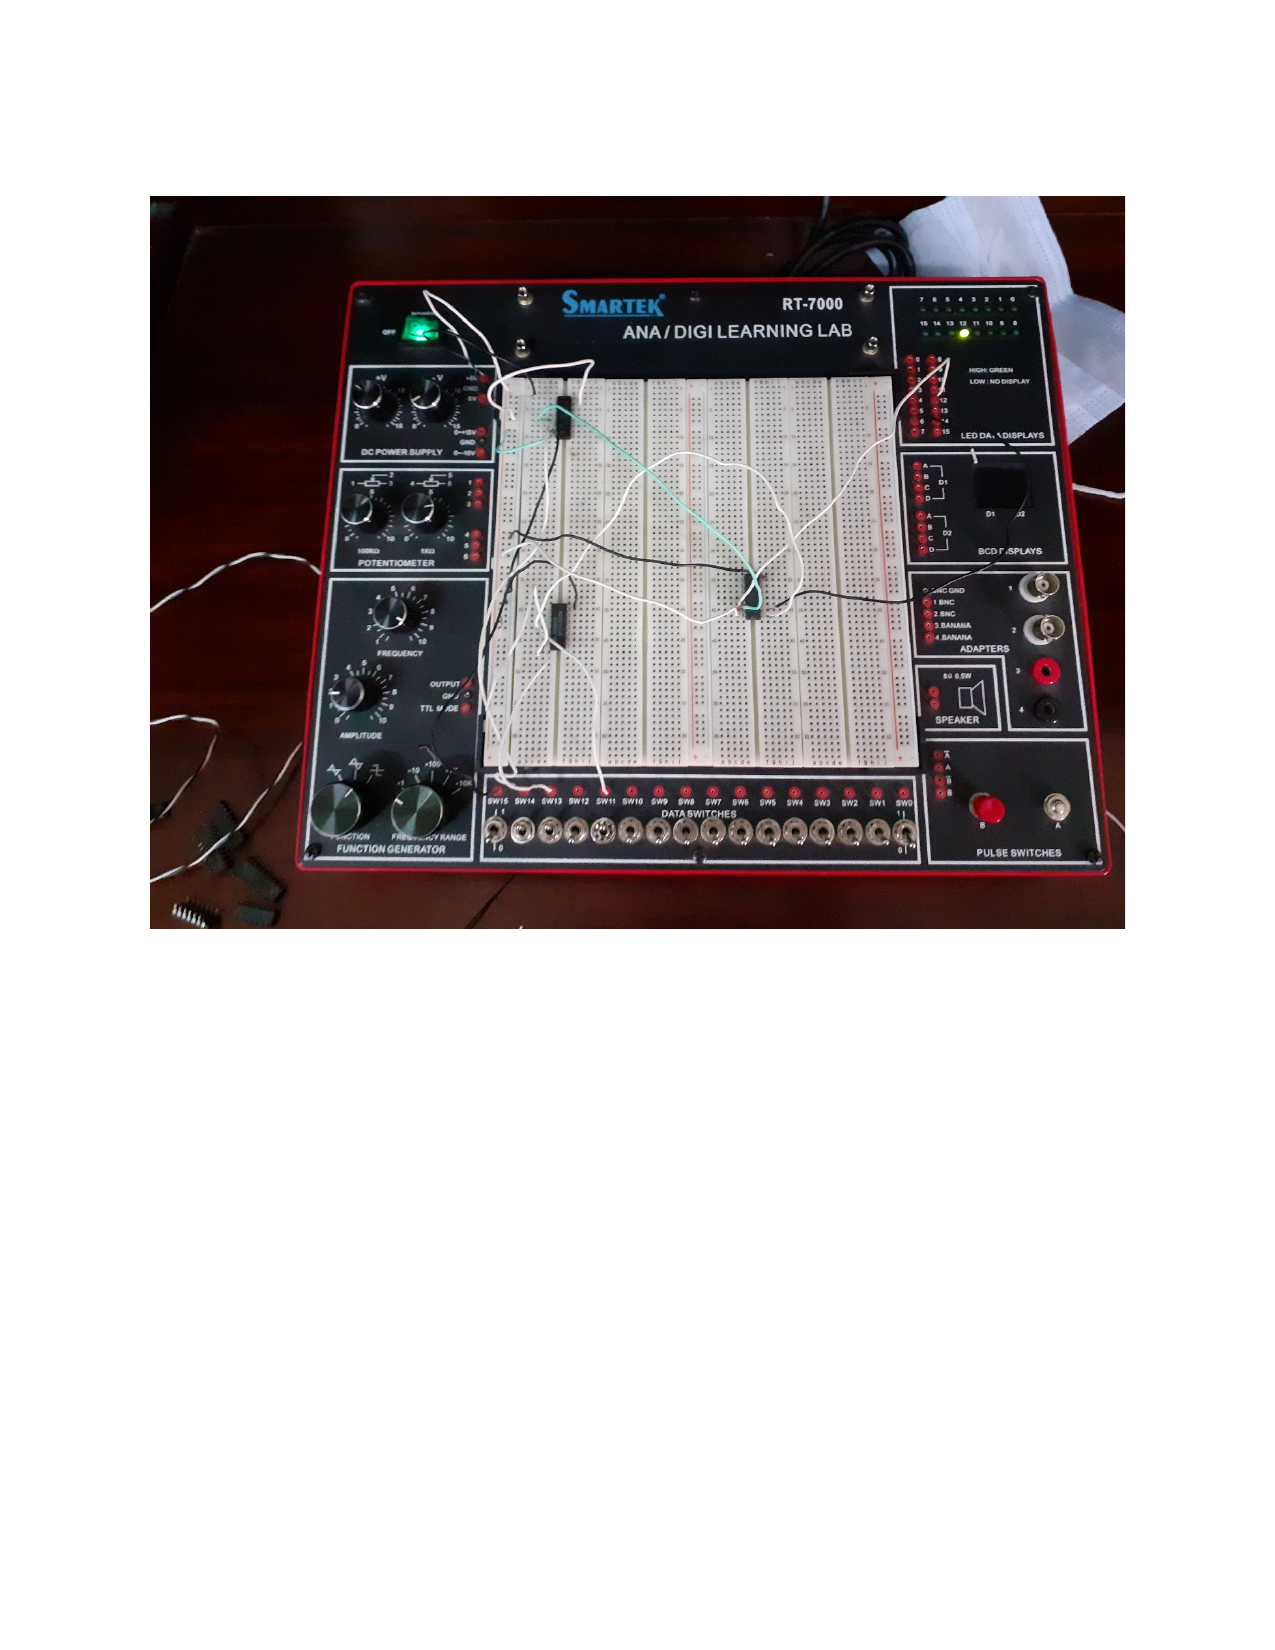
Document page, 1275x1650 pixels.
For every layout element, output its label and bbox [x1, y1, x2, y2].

picture [150, 196, 1125, 929]
